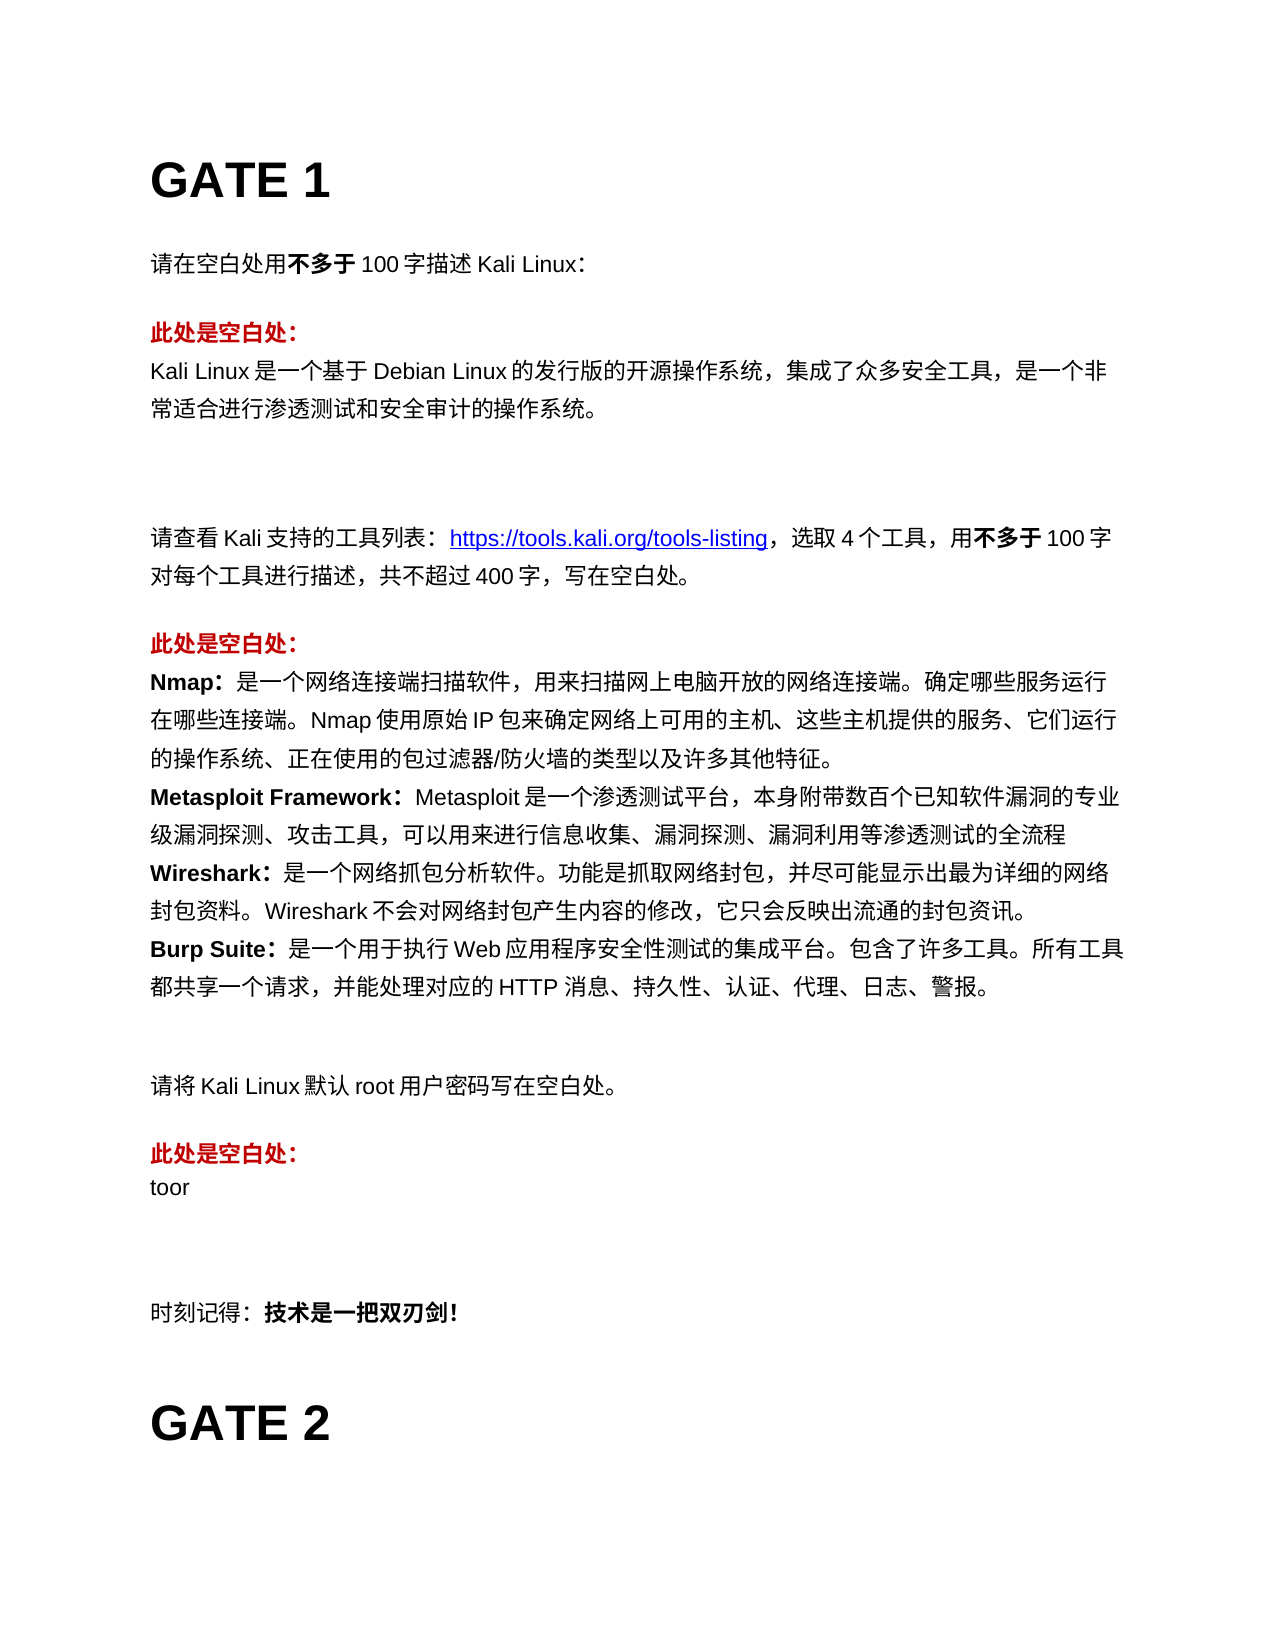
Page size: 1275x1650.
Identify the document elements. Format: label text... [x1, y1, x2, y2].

text toor [150, 1174, 1125, 1201]
text 请在空白处用不多于100字描述Kali Linux： [150, 246, 1125, 279]
text 请查看Kali支持的工具列表：https://tools.kali.org/tools-listing，选取4个工具，用不多于100字对每个工具进行描述，共不超过400字，写在空白处。 [150, 519, 1125, 591]
text 此处是空白处： [150, 314, 1125, 348]
text 此处是空白处： [150, 1136, 1125, 1169]
text GATE 1 [150, 150, 1125, 207]
text 此处是空白处： [150, 626, 1125, 659]
text Metasploit Framework：Metasploit是一个渗透测试平台，本身附带数百个已知软件漏洞的专业级漏洞探测、攻击工具，可以用来进行信息收集、漏洞探测、漏洞利用等渗透测试的全流程 [150, 778, 1125, 850]
text Kali Linux是一个基于Debian Linux的发行版的开源操作系统，集成了众多安全工具，是一个非常适合进行渗透测试和安全审计的操作系统。 [150, 353, 1125, 424]
text 请将Kali Linux默认root用户密码写在空白处。 [150, 1068, 1125, 1101]
text Nmap：是一个网络连接端扫描软件，用来扫描网上电脑开放的网络连接端。确定哪些服务运行在哪些连接端。Nmap使用原始IP包来确定网络上可用的主机、这些主机提供的服务、它们运行的操作系统、正在使用的包过滤器/防火墙的类型以及许多其他特征。 [150, 664, 1125, 774]
text Wireshark：是一个网络抓包分析软件。功能是抓取网络封包，并尽可能显示出最为详细的网络封包资料。Wireshark不会对网络封包产生内容的修改，它只会反映出流通的封包资讯。 [150, 855, 1125, 926]
text GATE 2 [150, 1393, 1125, 1451]
text Burp Suite：是一个用于执行Web应用程序安全性测试的集成平台。包含了许多工具。所有工具都共享一个请求，并能处理对应的HTTP 消息、持久性、认证、代理、日志、警报。 [150, 931, 1125, 1002]
text 时刻记得：技术是一把双刃剑！ [150, 1295, 1125, 1328]
